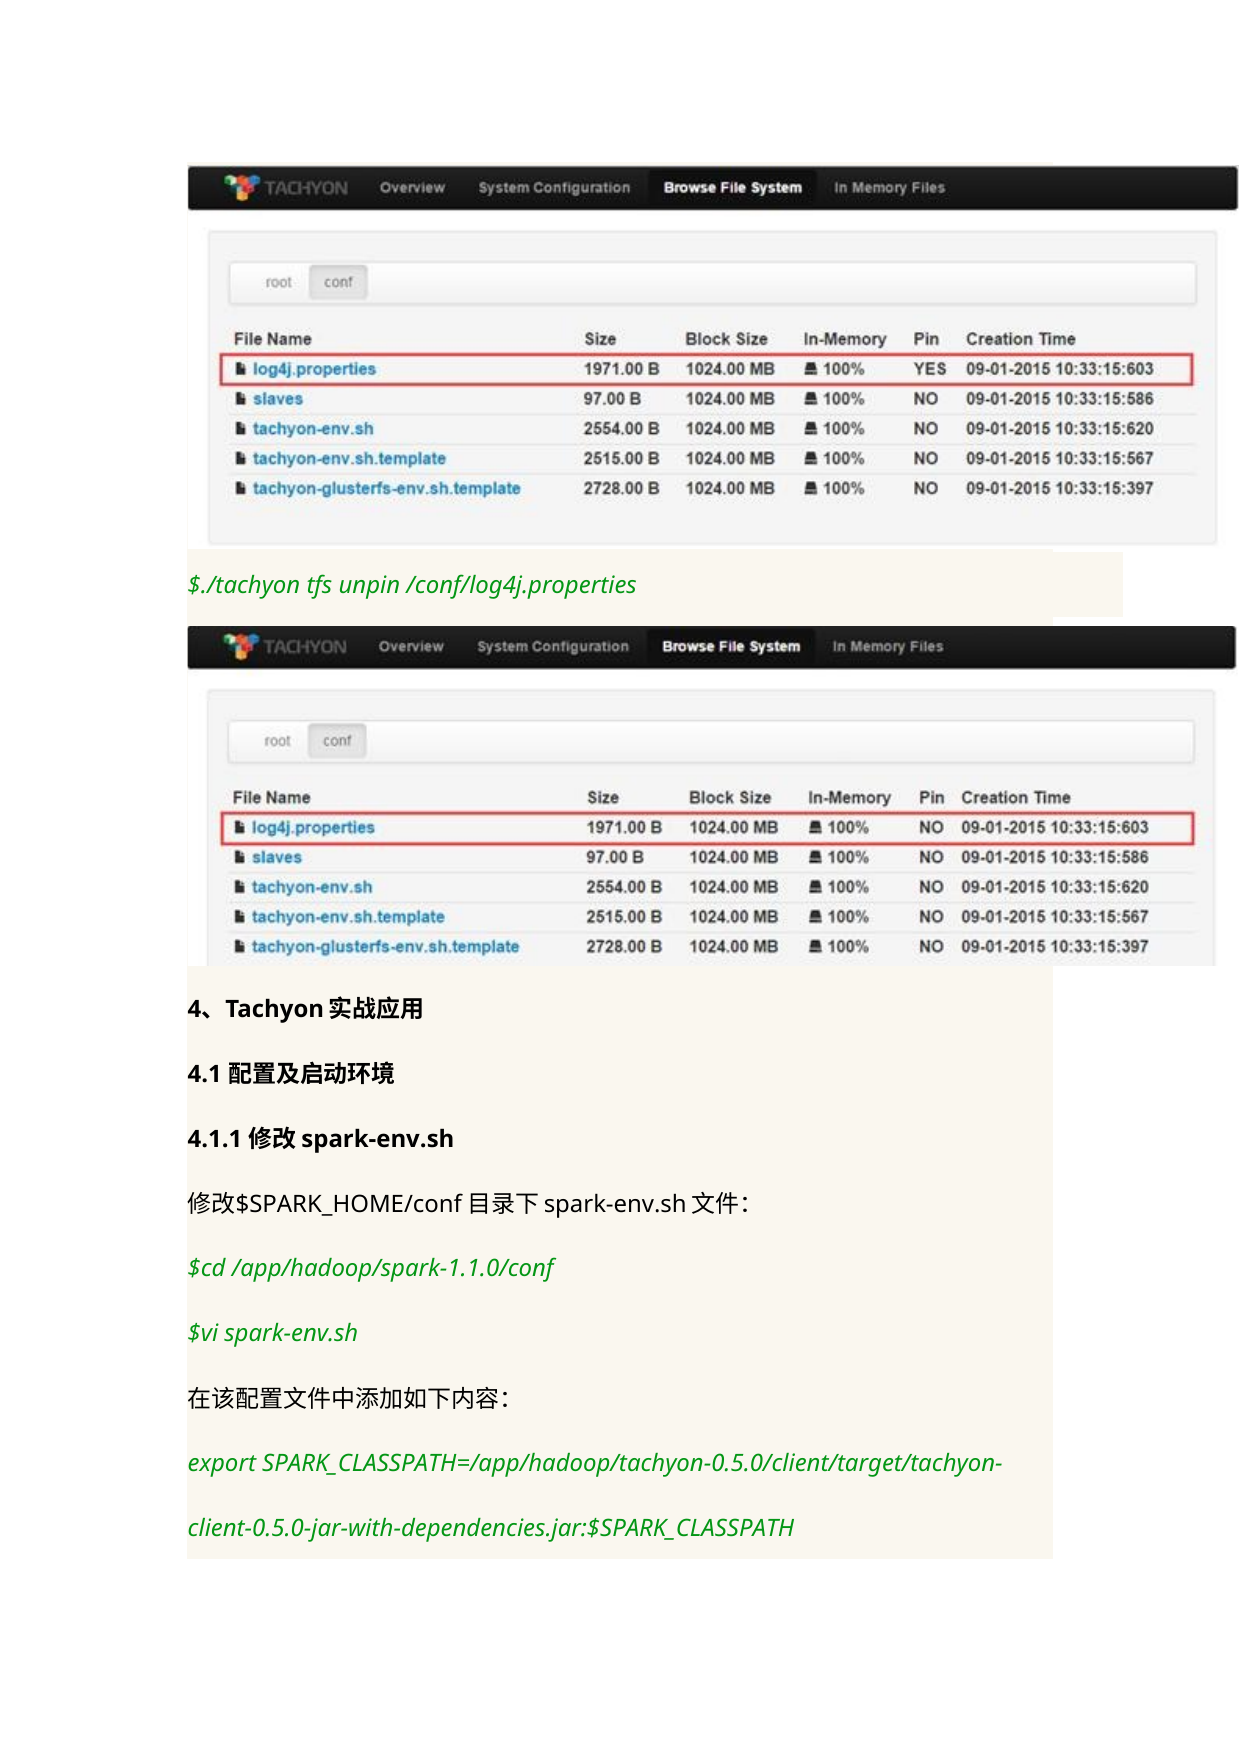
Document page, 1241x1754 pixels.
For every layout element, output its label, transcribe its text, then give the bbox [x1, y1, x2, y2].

text $cd /app/hadoop/spark-1.1.0/conf [187, 1234, 1053, 1299]
picture [187, 626, 1238, 966]
text 4.1.1 修改spark-env.sh [187, 1104, 1053, 1169]
text 4.1 配置及启动环境 [187, 1039, 1053, 1104]
picture [187, 165, 1239, 549]
text 4、Tachyon实战应用 [187, 974, 1053, 1039]
text export SPARK_CLASSPATH=/app/hadoop/tachyon-0.5.0/client/target/tachyon-client-0.5.0-jar-with-dependencies.jar:$SPARK_CLASSPATH [187, 1429, 1053, 1559]
text 在该配置文件中添加如下内容： [187, 1364, 1053, 1429]
text $vi spark-env.sh [187, 1299, 1053, 1364]
text 修改$SPARK_HOME/conf目录下spark-env.sh文件： [187, 1169, 1053, 1234]
text $./tachyon tfs unpin /conf/log4j.properties [187, 552, 1123, 617]
